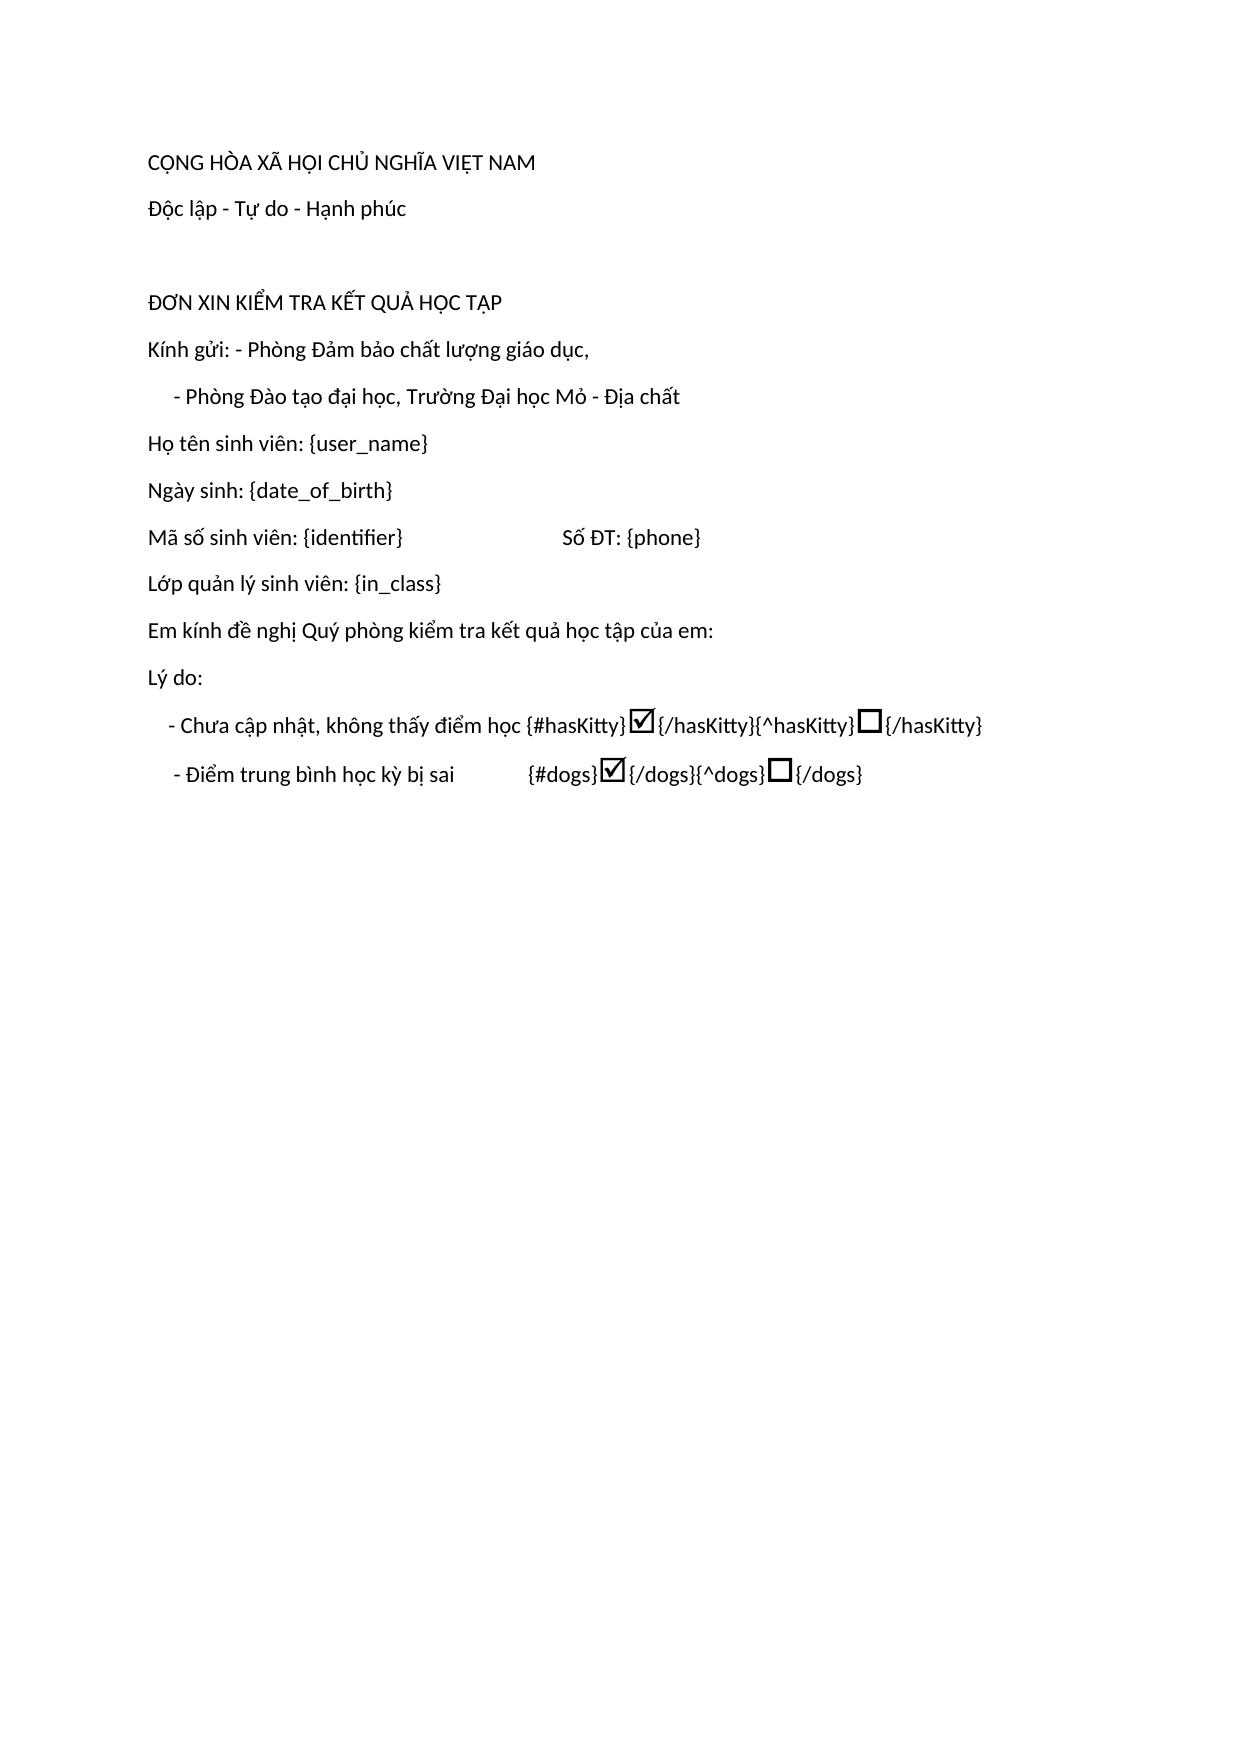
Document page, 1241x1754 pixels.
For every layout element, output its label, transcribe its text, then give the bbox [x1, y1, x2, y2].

text Lý do: [148, 663, 1122, 691]
text - Điểm trung bình học kỳ bị sai {#dogs}{/dogs}{^dogs}{/dogs} [148, 759, 1122, 790]
text ĐƠN XIN KIỂM TRA KẾT QUẢ HỌC TẬP [148, 288, 1122, 316]
text Lớp quản lý sinh viên: {in_class} [148, 569, 1122, 598]
text Mã số sinh viên: {identifier} Số ĐT: {phone} [148, 523, 1122, 551]
text Ngày sinh: {date_of_birth} [148, 476, 1122, 504]
text CỘNG HÒA XÃ HỘI CHỦ NGHĨA VIỆT NAM [148, 148, 1122, 176]
text Họ tên sinh viên: {user_name} [148, 429, 1122, 457]
text Kính gửi: - Phòng Đảm bảo chất lượng giáo dục, [148, 335, 1122, 363]
text - Chưa cập nhật, không thấy điểm học {#hasKitty}{/hasKitty}{^hasKitty}{/hasKitty} [148, 710, 1122, 741]
text Em kính đề nghị Quý phòng kiểm tra kết quả học tập của em: [148, 616, 1122, 644]
text Độc lập - Tự do - Hạnh phúc [148, 194, 1122, 223]
text - Phòng Đào tạo đại học, Trường Đại học Mỏ - Địa chất [148, 382, 1122, 410]
